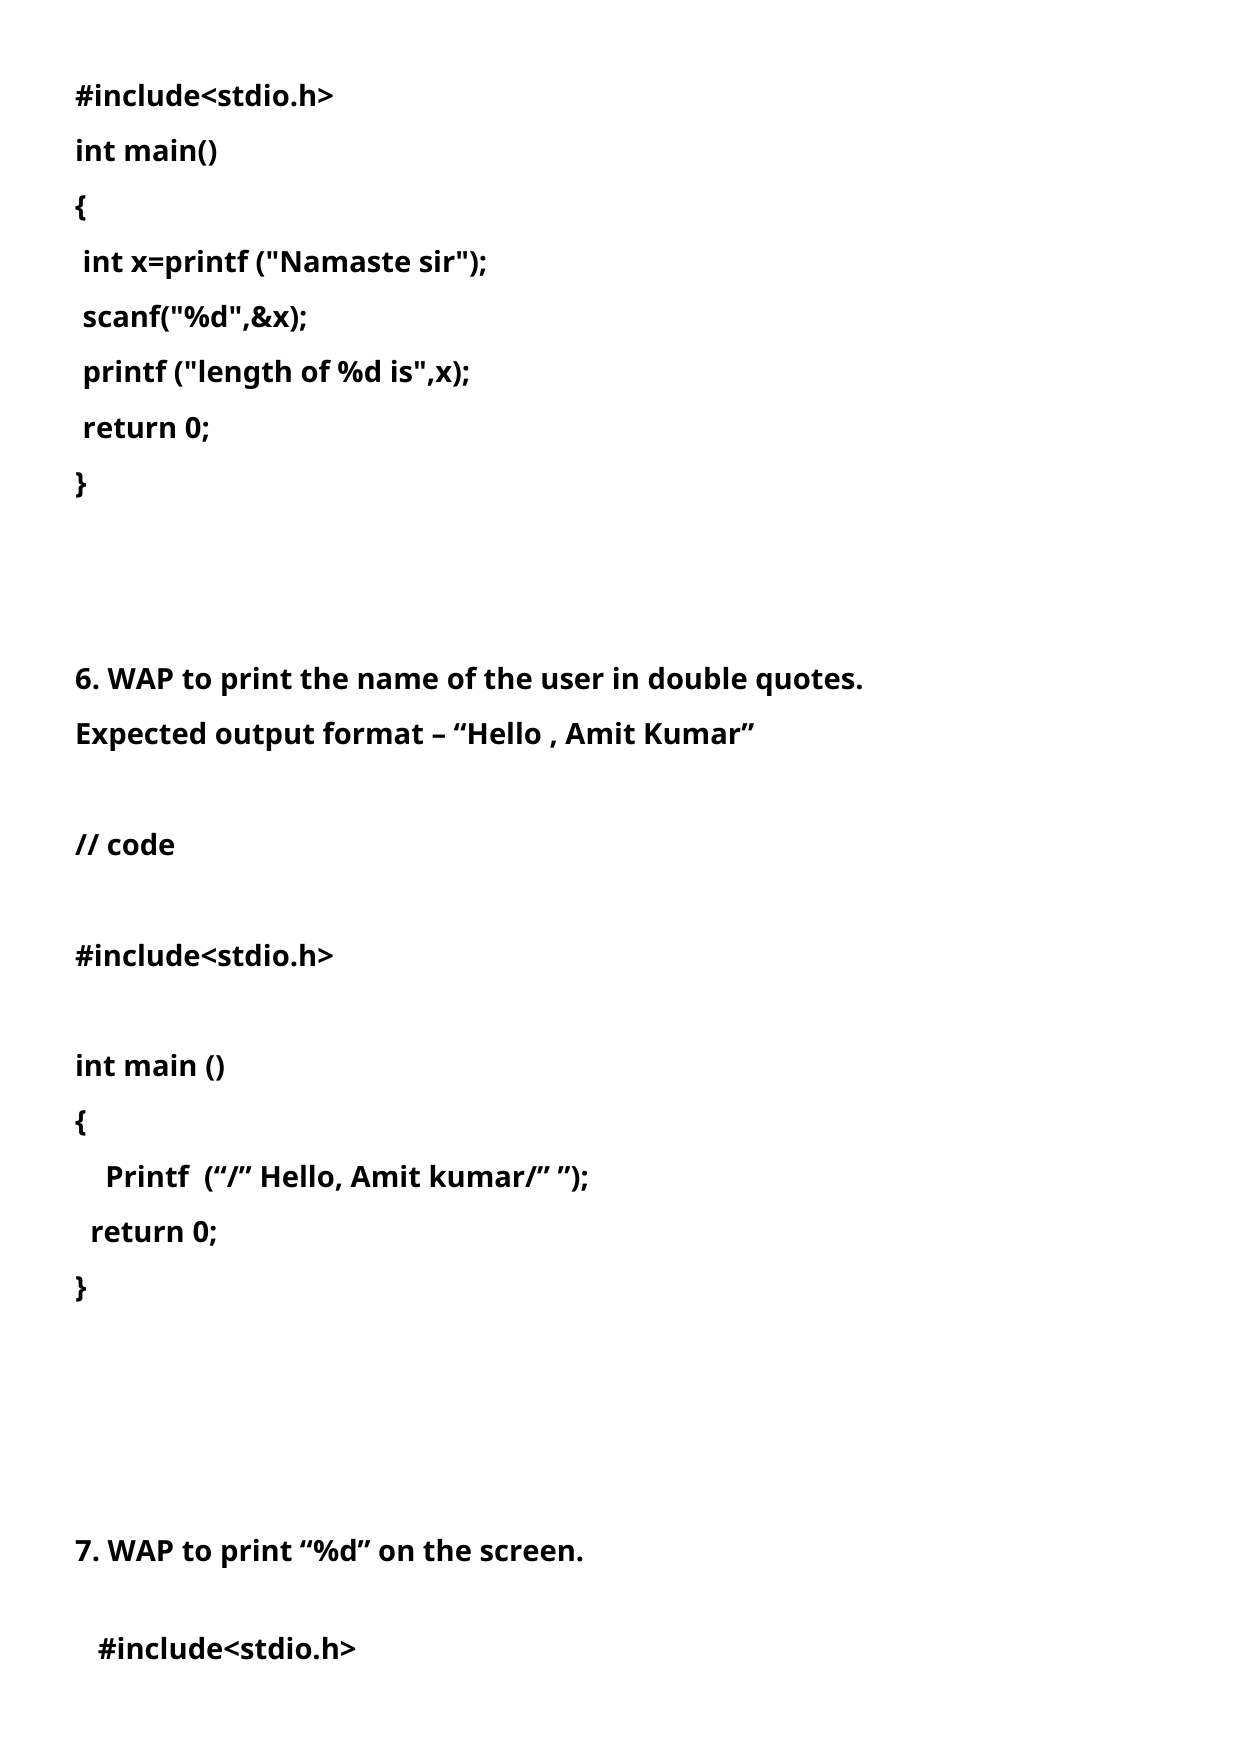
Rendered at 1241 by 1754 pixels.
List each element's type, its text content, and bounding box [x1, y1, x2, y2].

text int main() [75, 130, 1165, 170]
text { [75, 1101, 1165, 1140]
text #include<stdio.h> [75, 1629, 1165, 1668]
text int x=printf ("Namaste sir"); [75, 241, 1165, 281]
text // code [75, 824, 1165, 864]
text scanf("%d",&x); [75, 296, 1165, 336]
text 6. WAP to print the name of the user in double quotes. [75, 658, 1165, 698]
text Printf (“/” Hello, Amit kumar/” ”); [75, 1156, 1165, 1196]
text 7. WAP to print “%d” on the screen. [75, 1531, 1165, 1570]
text } [75, 1267, 1165, 1306]
text int main () [75, 1045, 1165, 1085]
text #include<stdio.h> [75, 935, 1165, 974]
text printf ("length of %d is",x); [75, 352, 1165, 391]
text return 0; [75, 407, 1165, 447]
text { [75, 186, 1165, 225]
text #include<stdio.h> [75, 75, 1165, 115]
text Expected output format – “Hello , Amit Kumar” [75, 713, 1165, 753]
text return 0; [75, 1211, 1165, 1251]
text } [75, 462, 1165, 502]
